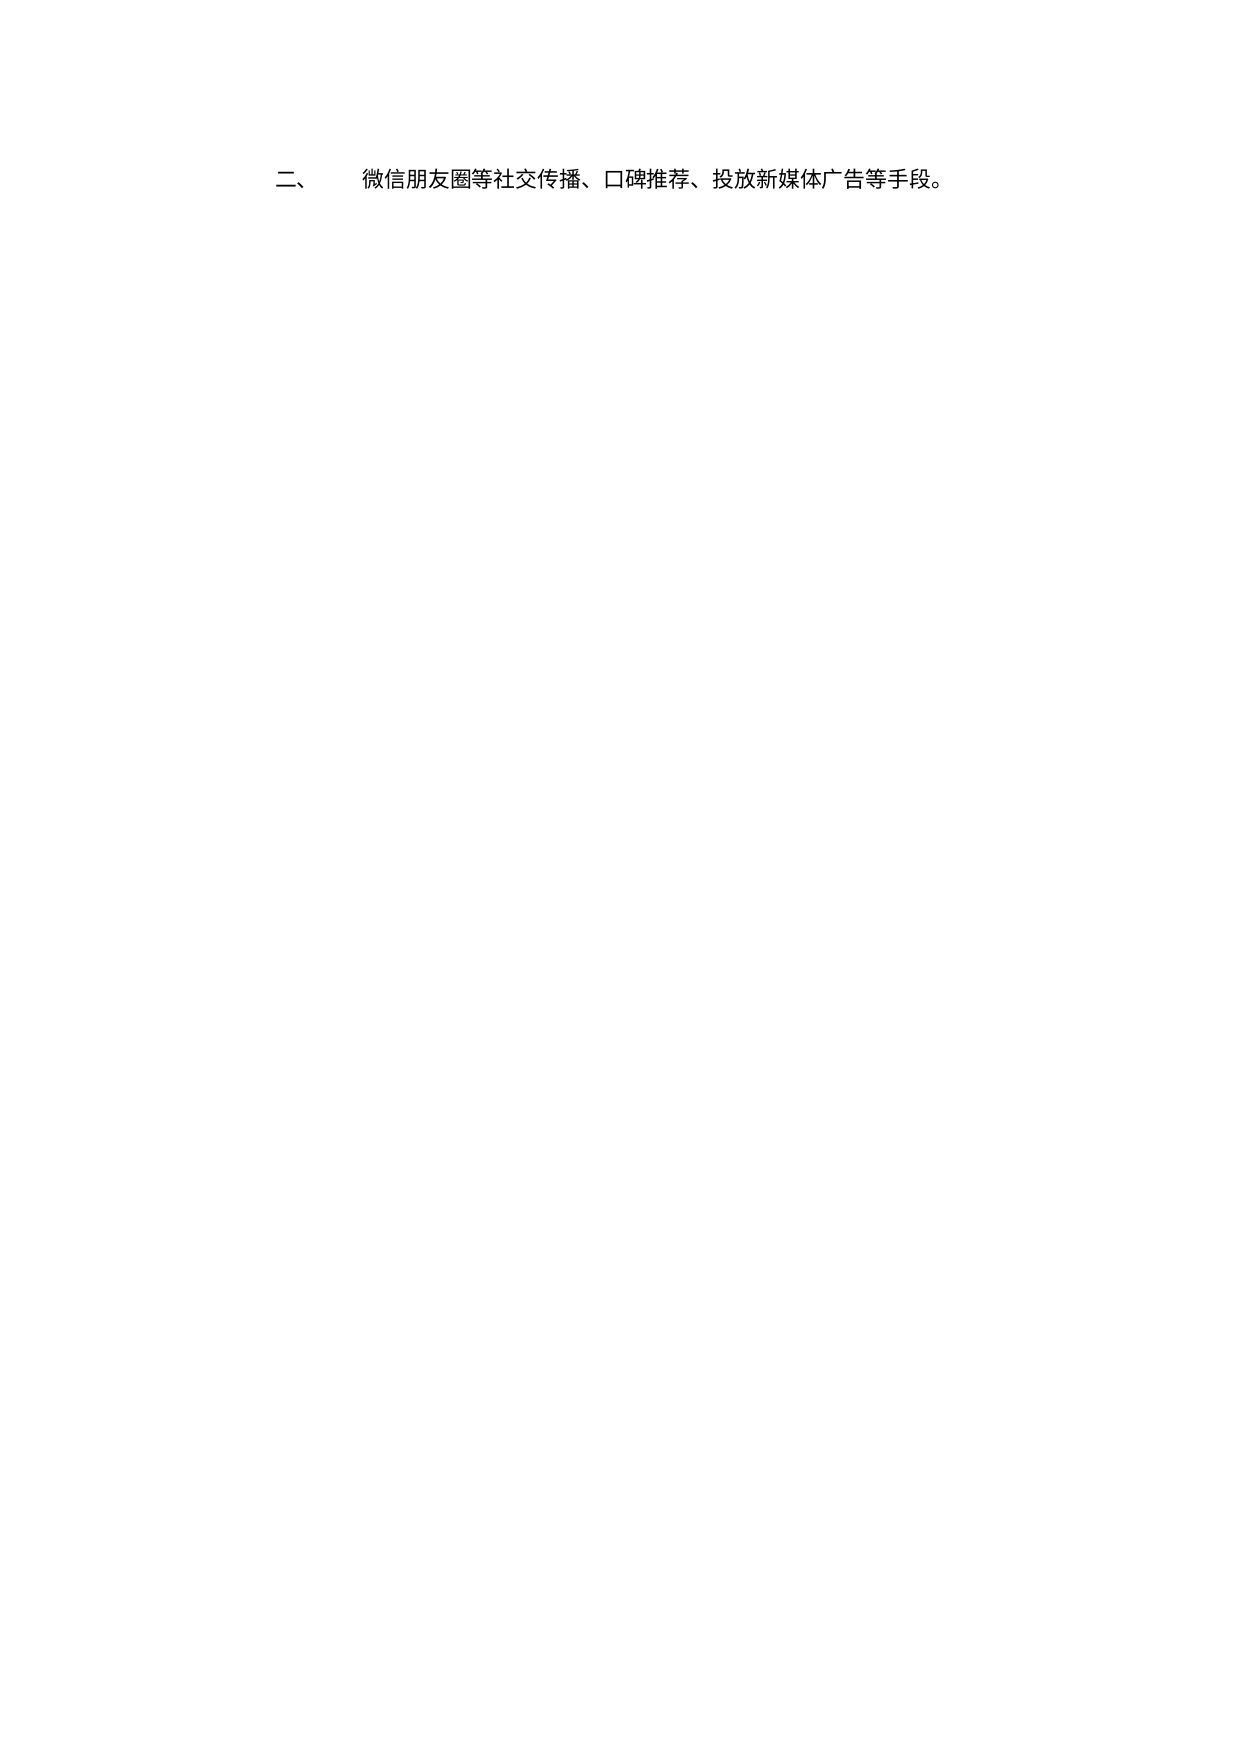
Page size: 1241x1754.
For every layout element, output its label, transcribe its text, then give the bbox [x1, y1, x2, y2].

list 微信朋友圈等社交传播、口碑推荐、投放新媒体广告等手段。 [275, 162, 1053, 194]
